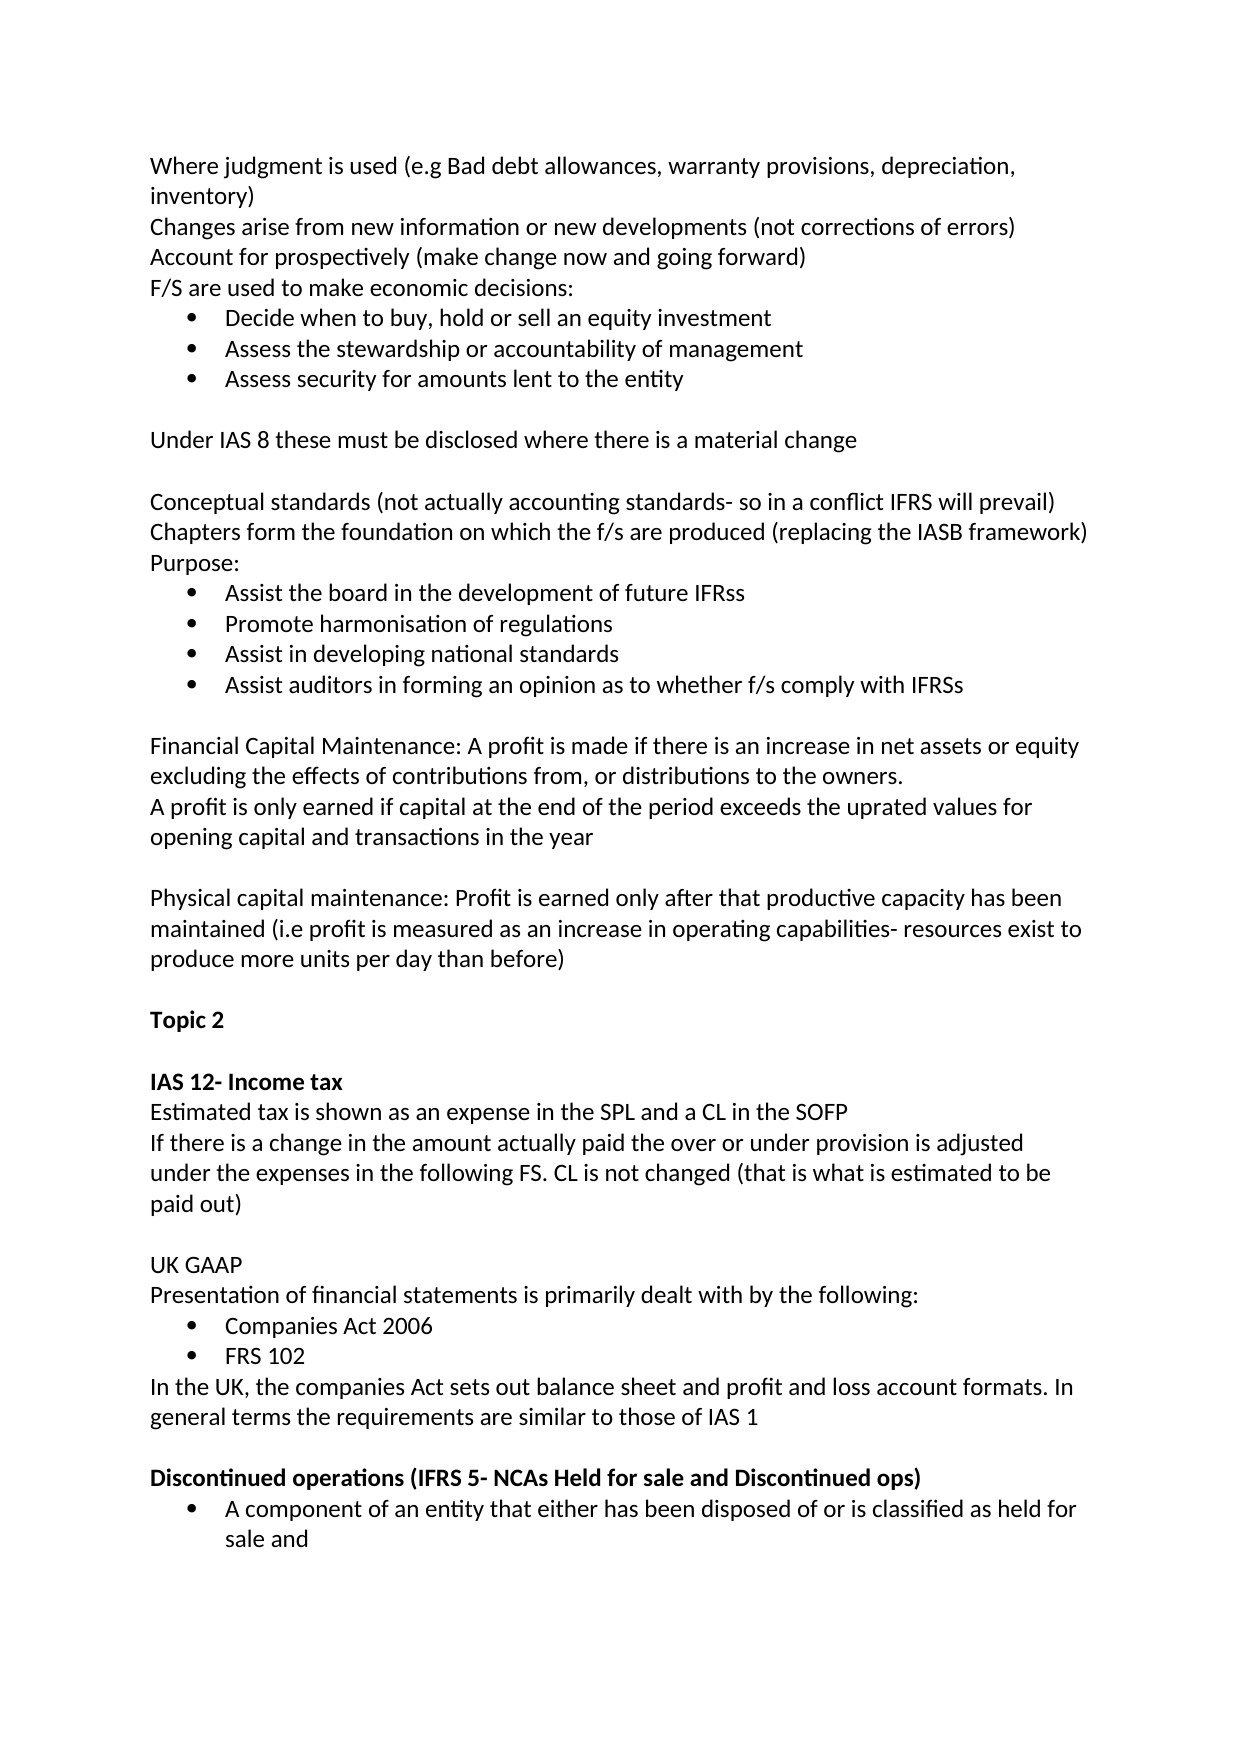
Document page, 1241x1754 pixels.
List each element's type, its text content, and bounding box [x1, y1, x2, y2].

list A component of an entity that either has been disposed of or is classified as held for sale and [187, 1493, 1090, 1554]
text Changes arise from new information or new developments (not corrections of errors) [150, 211, 1090, 242]
text Discontinued operations (IFRS 5- NCAs Held for sale and Discontinued ops) [150, 1462, 1090, 1493]
text Conceptual standards (not actually accounting standards- so in a conflict IFRS will prevail) [150, 486, 1090, 516]
text UK GAAP [150, 1249, 1090, 1279]
text Where judgment is used (e.g Bad debt allowances, warranty provisions, depreciation, inventory) [150, 150, 1090, 211]
list Assess the stewardship or accountability of management [187, 333, 1090, 364]
list Companies Act 2006 [187, 1310, 1090, 1340]
text Estimated tax is shown as an expense in the SPL and a CL in the SOFP [150, 1096, 1090, 1127]
list Assist in developing national standards [187, 638, 1090, 669]
text Financial Capital Maintenance: A profit is made if there is an increase in net assets or equity excluding the effects of contributions from, or distributions to the owners. [150, 730, 1090, 791]
text In the UK, the companies Act sets out balance sheet and profit and loss account formats. In general terms the requirements are similar to those of IAS 1 [150, 1371, 1090, 1432]
list Assist auditors in forming an opinion as to whether f/s comply with IFRSs [187, 669, 1090, 699]
text Physical capital maintenance: Profit is earned only after that productive capacity has been maintained (i.e profit is measured as an increase in operating capabilities- resources exist to produce more units per day than before) [150, 882, 1090, 974]
text Topic 2 [150, 1004, 1090, 1035]
list FRS 102 [187, 1340, 1090, 1371]
list Assess security for amounts lent to the entity [187, 364, 1090, 394]
text Under IAS 8 these must be disclosed where there is a material change [150, 425, 1090, 455]
text Purpose: [150, 547, 1090, 577]
text Account for prospectively (make change now and going forward) [150, 242, 1090, 272]
text A profit is only earned if capital at the end of the period exceeds the uprated values for opening capital and transactions in the year [150, 791, 1090, 852]
text Chapters form the foundation on which the f/s are produced (replacing the IASB framework) [150, 516, 1090, 547]
text If there is a change in the amount actually paid the over or under provision is adjusted under the expenses in the following FS. CL is not changed (that is what is estimated to be paid out) [150, 1127, 1090, 1218]
list Promote harmonisation of regulations [187, 608, 1090, 638]
list Assist the board in the development of future IFRss [187, 577, 1090, 608]
list Decide when to buy, hold or sell an equity investment [187, 303, 1090, 333]
text F/S are used to make economic decisions: [150, 272, 1090, 303]
text IAS 12- Income tax [150, 1066, 1090, 1096]
text Presentation of financial statements is primarily dealt with by the following: [150, 1279, 1090, 1310]
